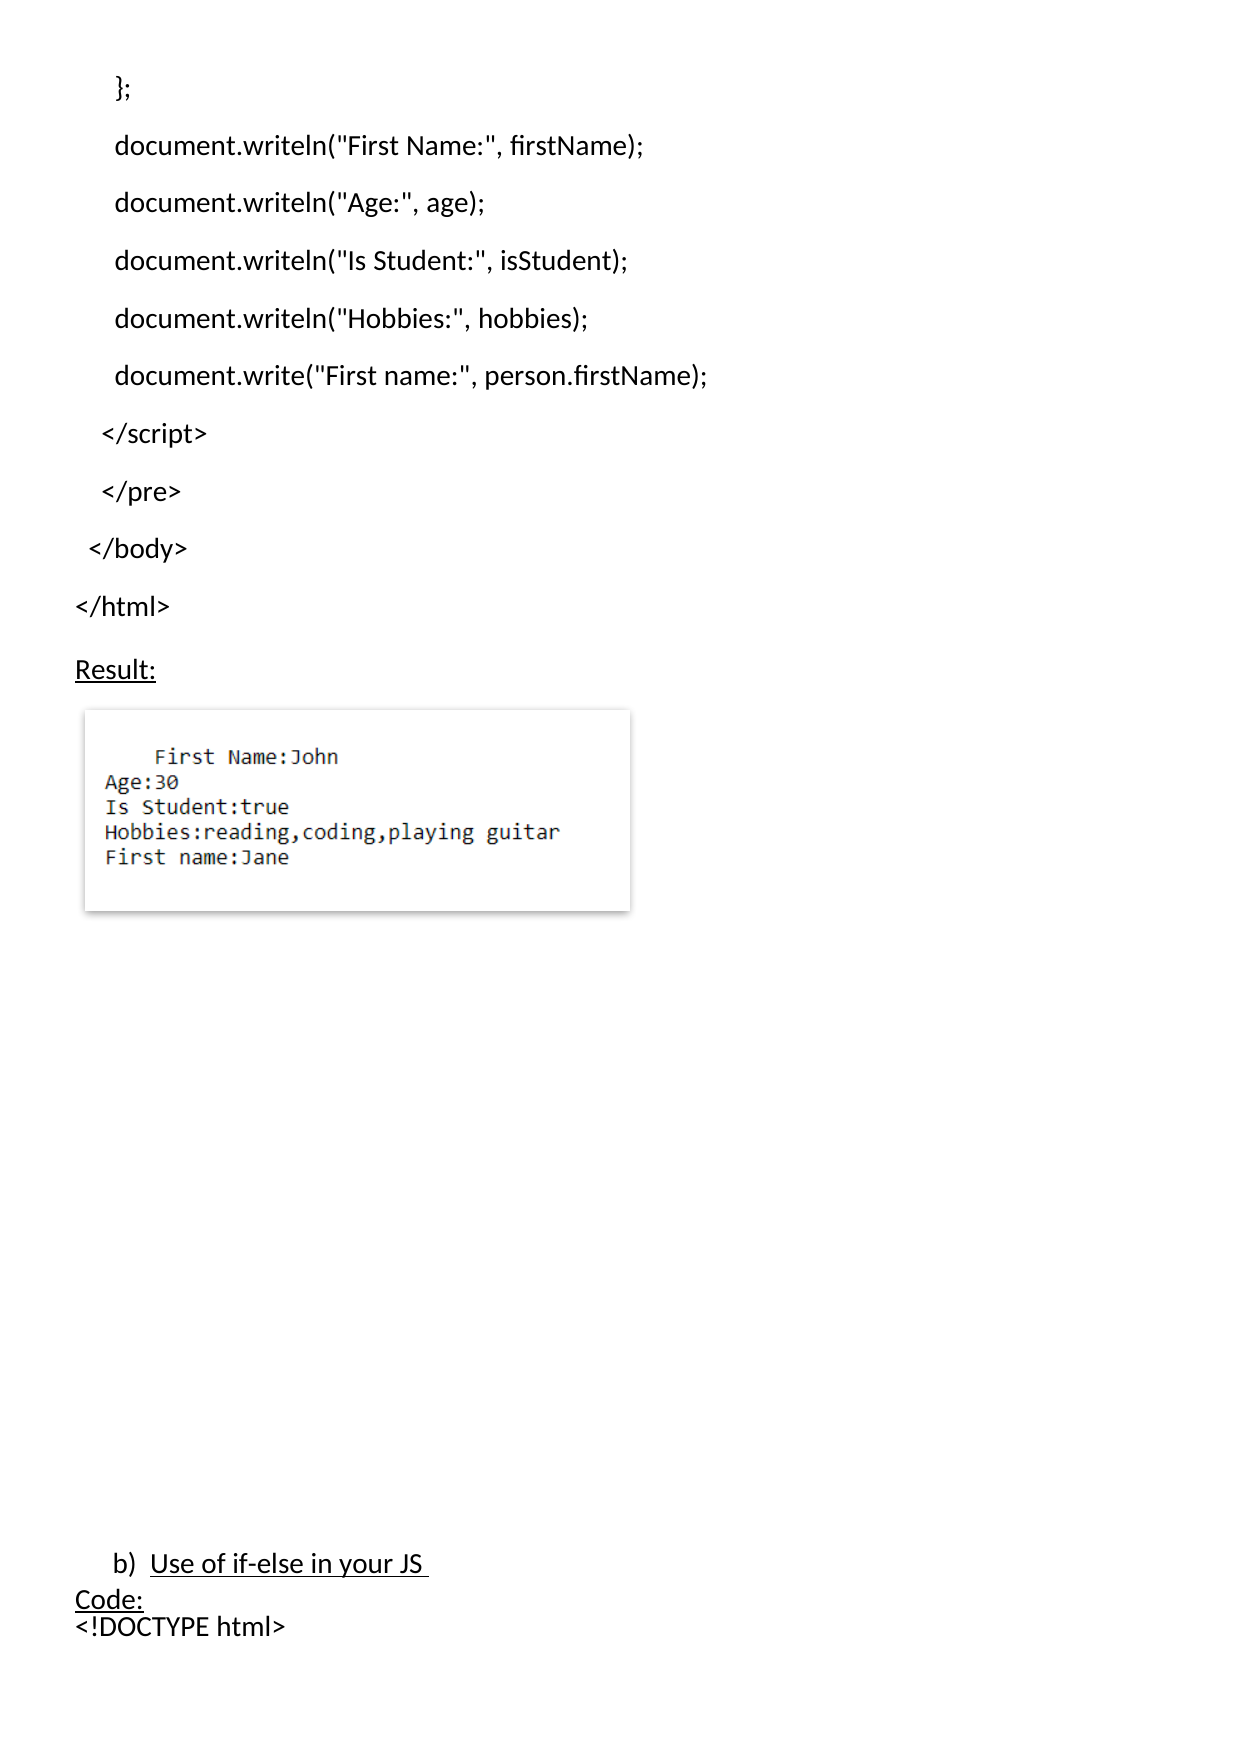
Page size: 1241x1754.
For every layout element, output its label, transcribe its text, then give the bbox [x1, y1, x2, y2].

text }; [75, 75, 1165, 103]
text </pre> [75, 478, 1165, 507]
text <!DOCTYPE html> [75, 1616, 1165, 1641]
text document.write("First name:", person.firstName); [75, 363, 1165, 391]
text document.writeln("Age:", age); [75, 190, 1165, 219]
text Code: [75, 1581, 1165, 1616]
list Use of if-else in your JS [112, 1545, 1165, 1581]
text Result: [75, 651, 1165, 687]
text document.writeln("First Name:", firstName); [75, 133, 1165, 161]
picture [100, 724, 615, 897]
text </script> [75, 421, 1165, 449]
text document.writeln("Hobbies:", hobbies); [75, 305, 1165, 334]
text document.writeln("Is Student:", isStudent); [75, 248, 1165, 276]
text </body> [75, 536, 1165, 564]
text </html> [75, 593, 1165, 622]
